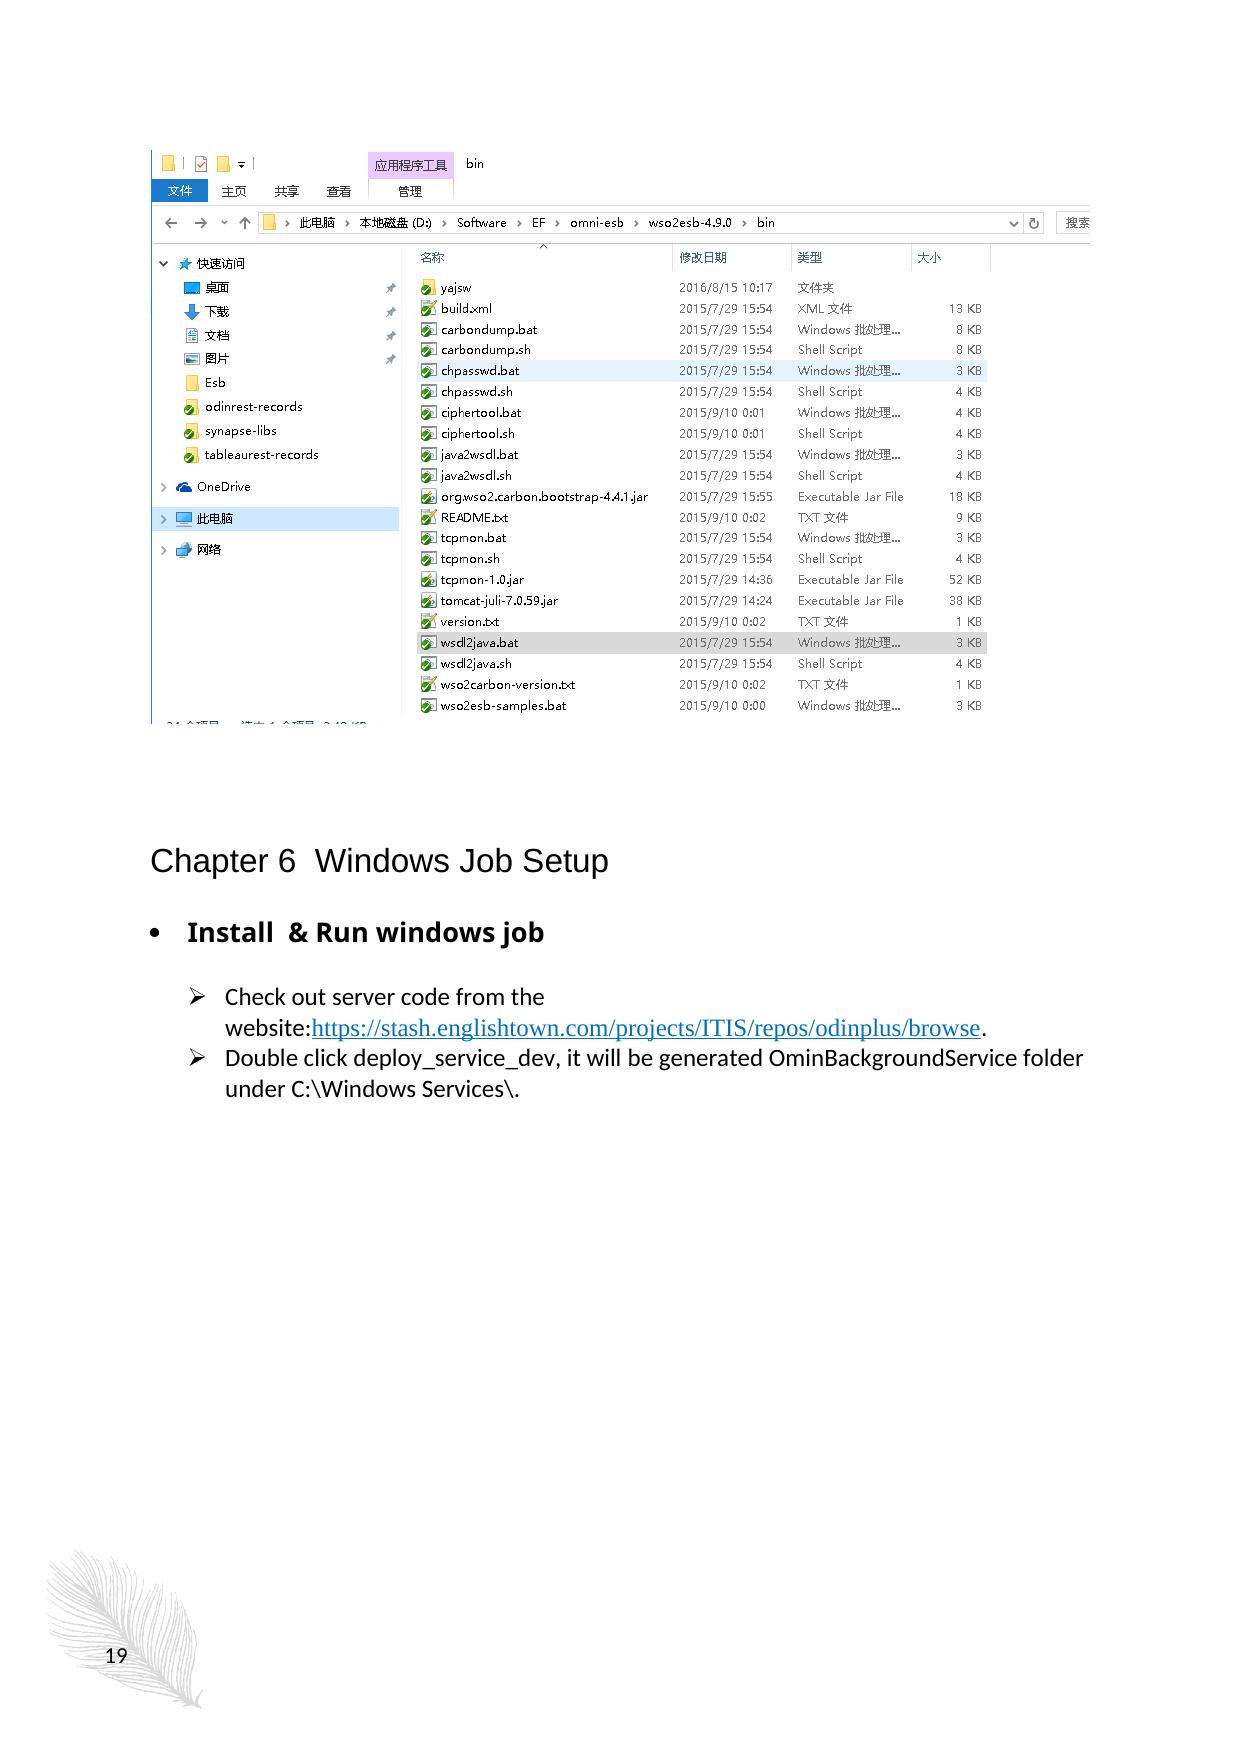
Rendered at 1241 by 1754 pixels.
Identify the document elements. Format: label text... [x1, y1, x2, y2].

list Check out server code from the website:https://stash.englishtown.com/projects/ITIS/repos/odinplus/browse. [187, 981, 1090, 1042]
subtitle Chapter 6 Windows Job Setup [150, 841, 1090, 879]
subtitle Install & Run windows job [150, 914, 1090, 951]
picture [150, 150, 1090, 724]
list Double click deploy_service_dev, it will be generated OminBackgroundService folder under C:\Windows Services\. [187, 1042, 1090, 1103]
